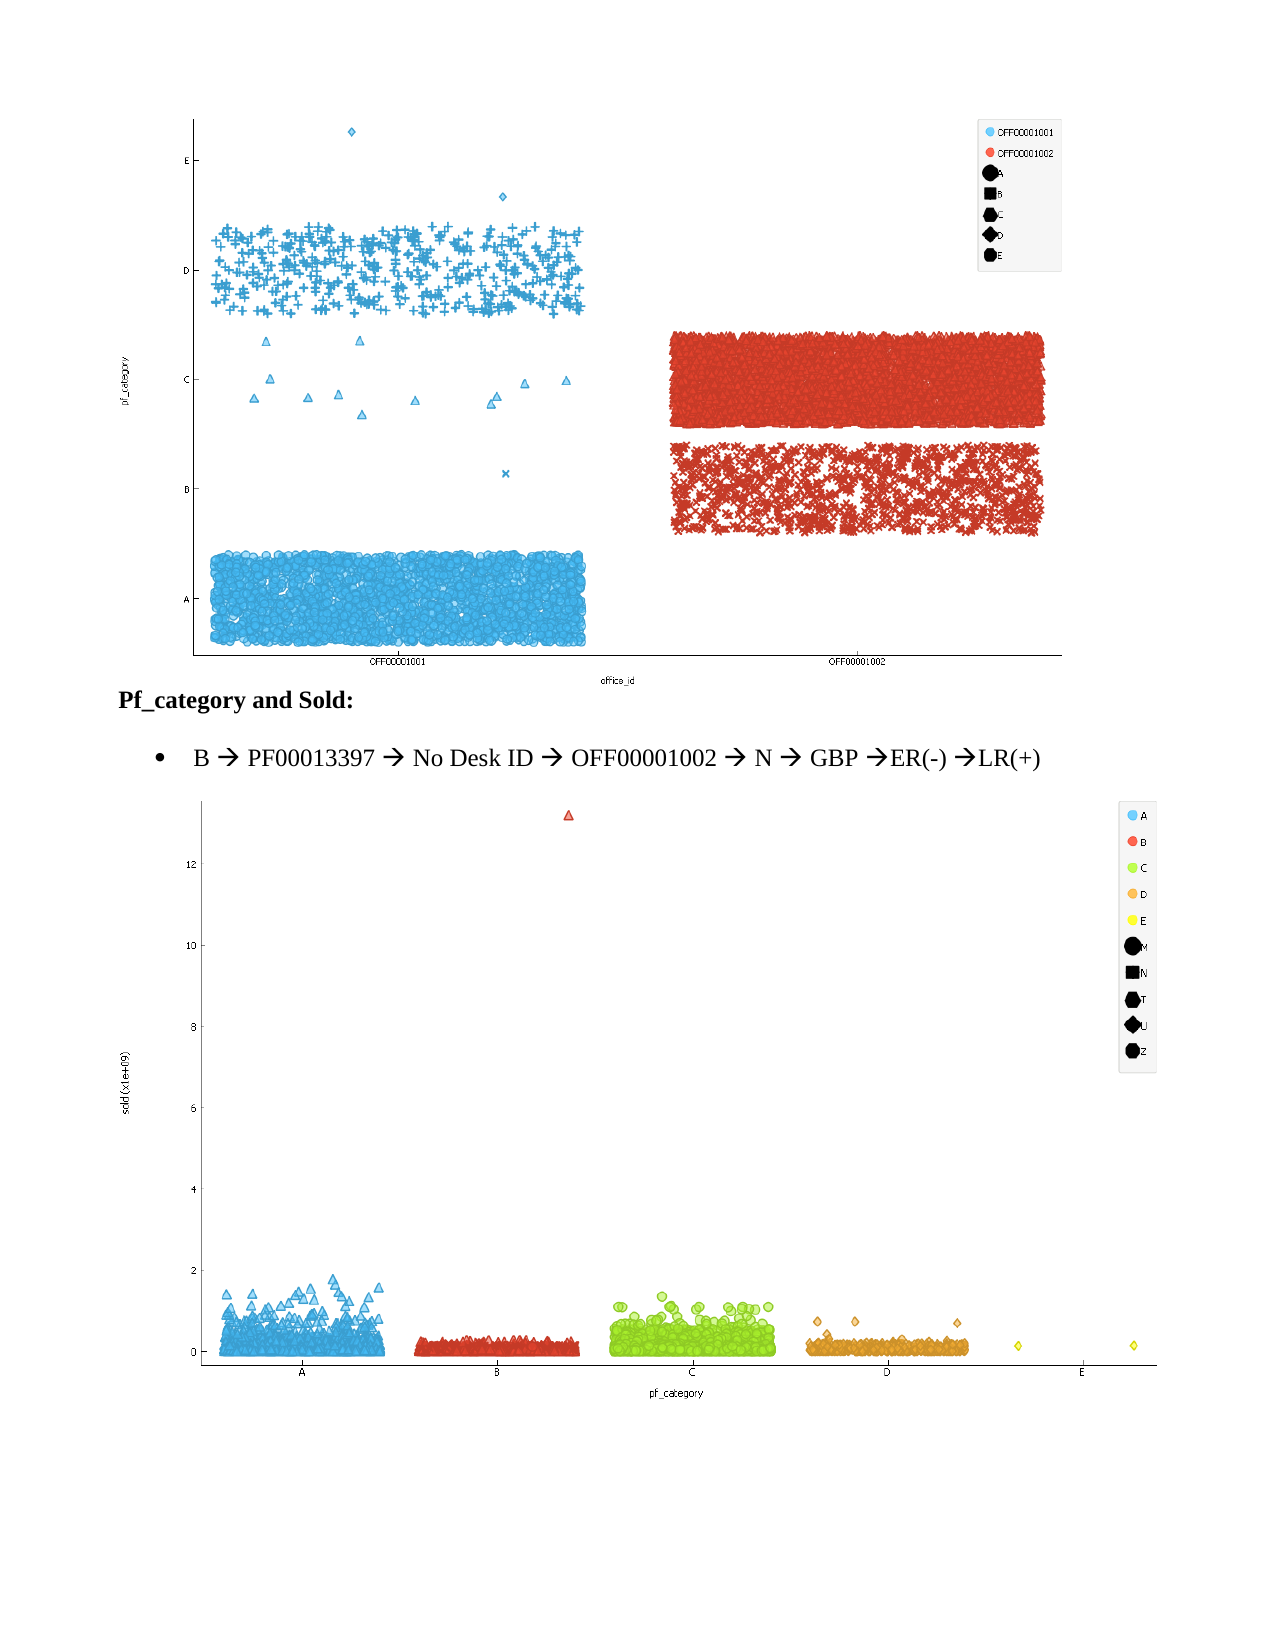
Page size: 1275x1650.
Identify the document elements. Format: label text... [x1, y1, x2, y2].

picture [118, 118, 1062, 686]
text Pf_category and Sold: [118, 685, 1157, 714]
picture [118, 800, 1157, 1399]
list B PF00013397 No Desk ID OFF00001002 N GBP ER(-) LR(+) [156, 743, 1157, 772]
